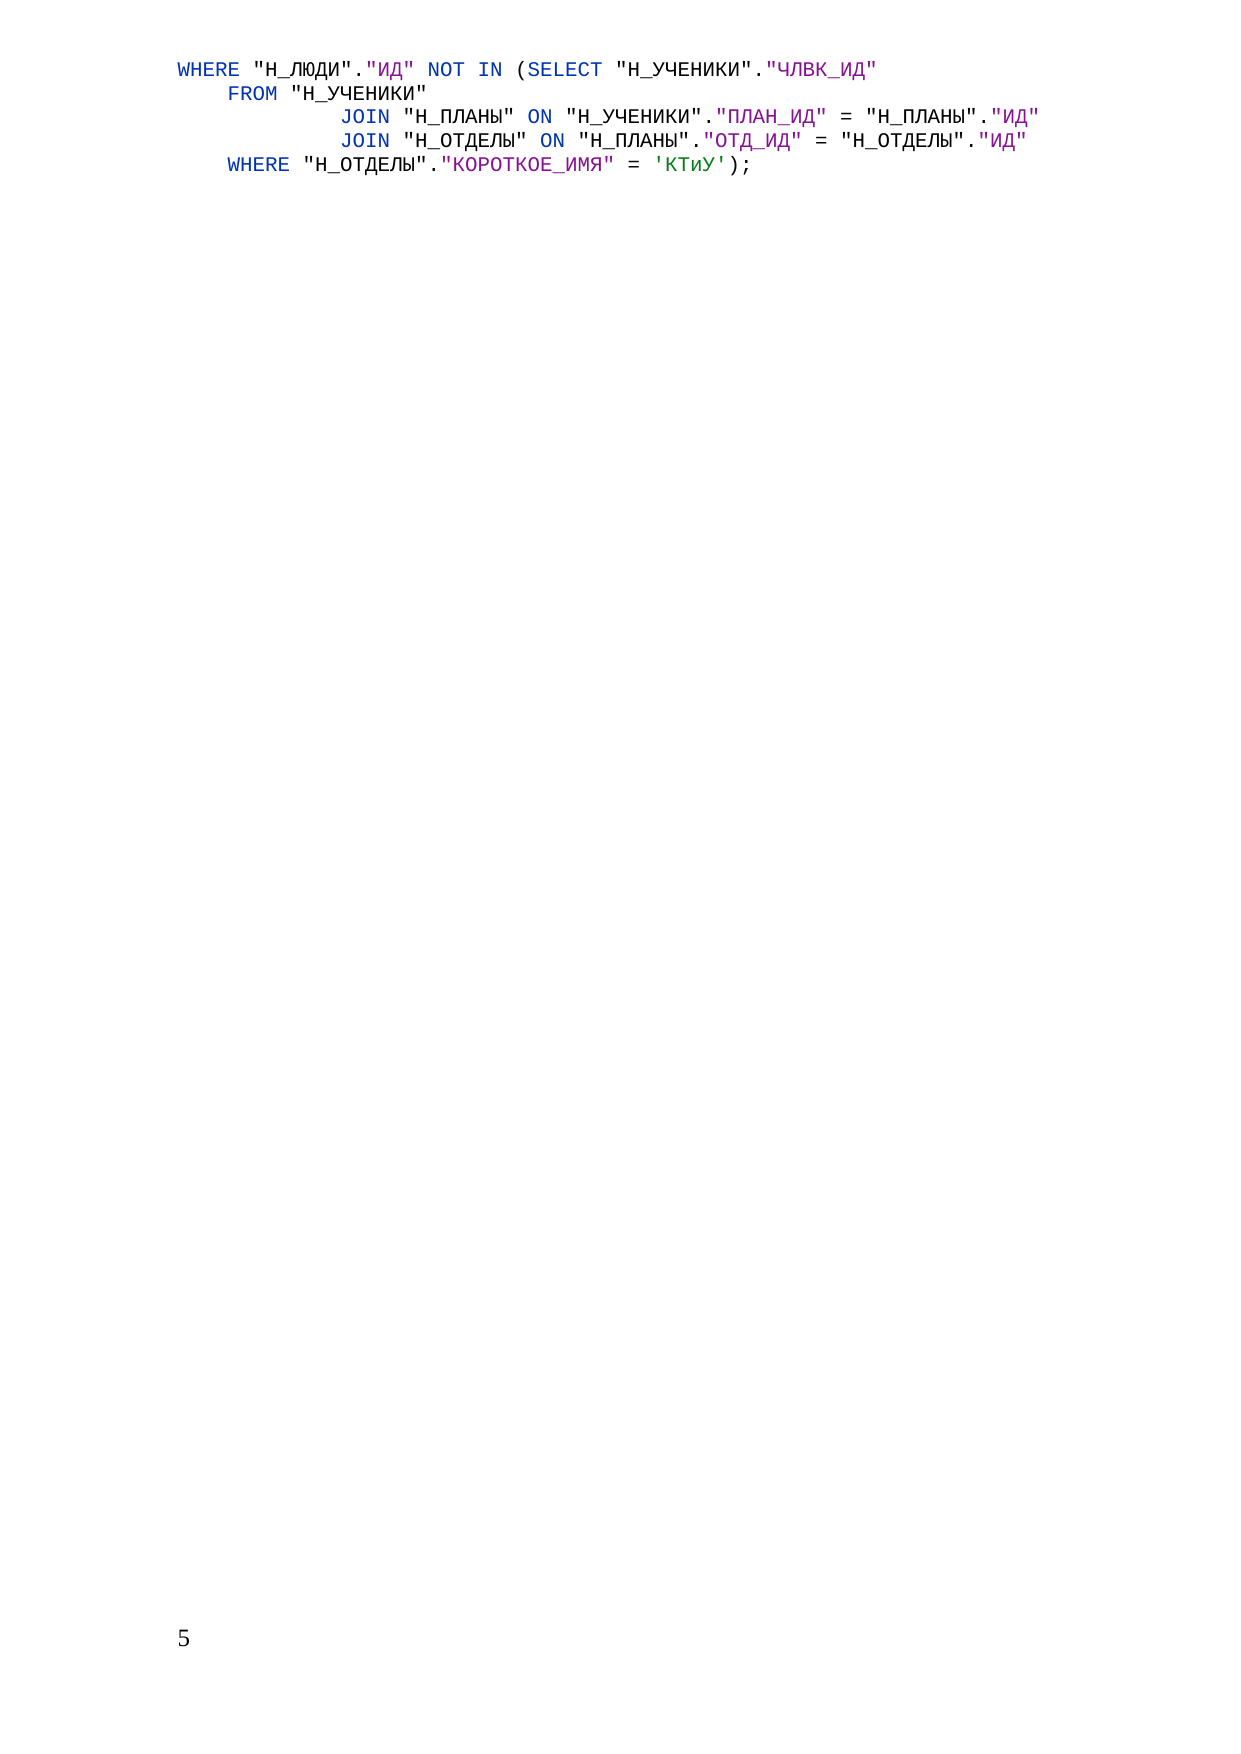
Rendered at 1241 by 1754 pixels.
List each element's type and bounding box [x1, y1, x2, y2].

text [177, 59, 1122, 177]
